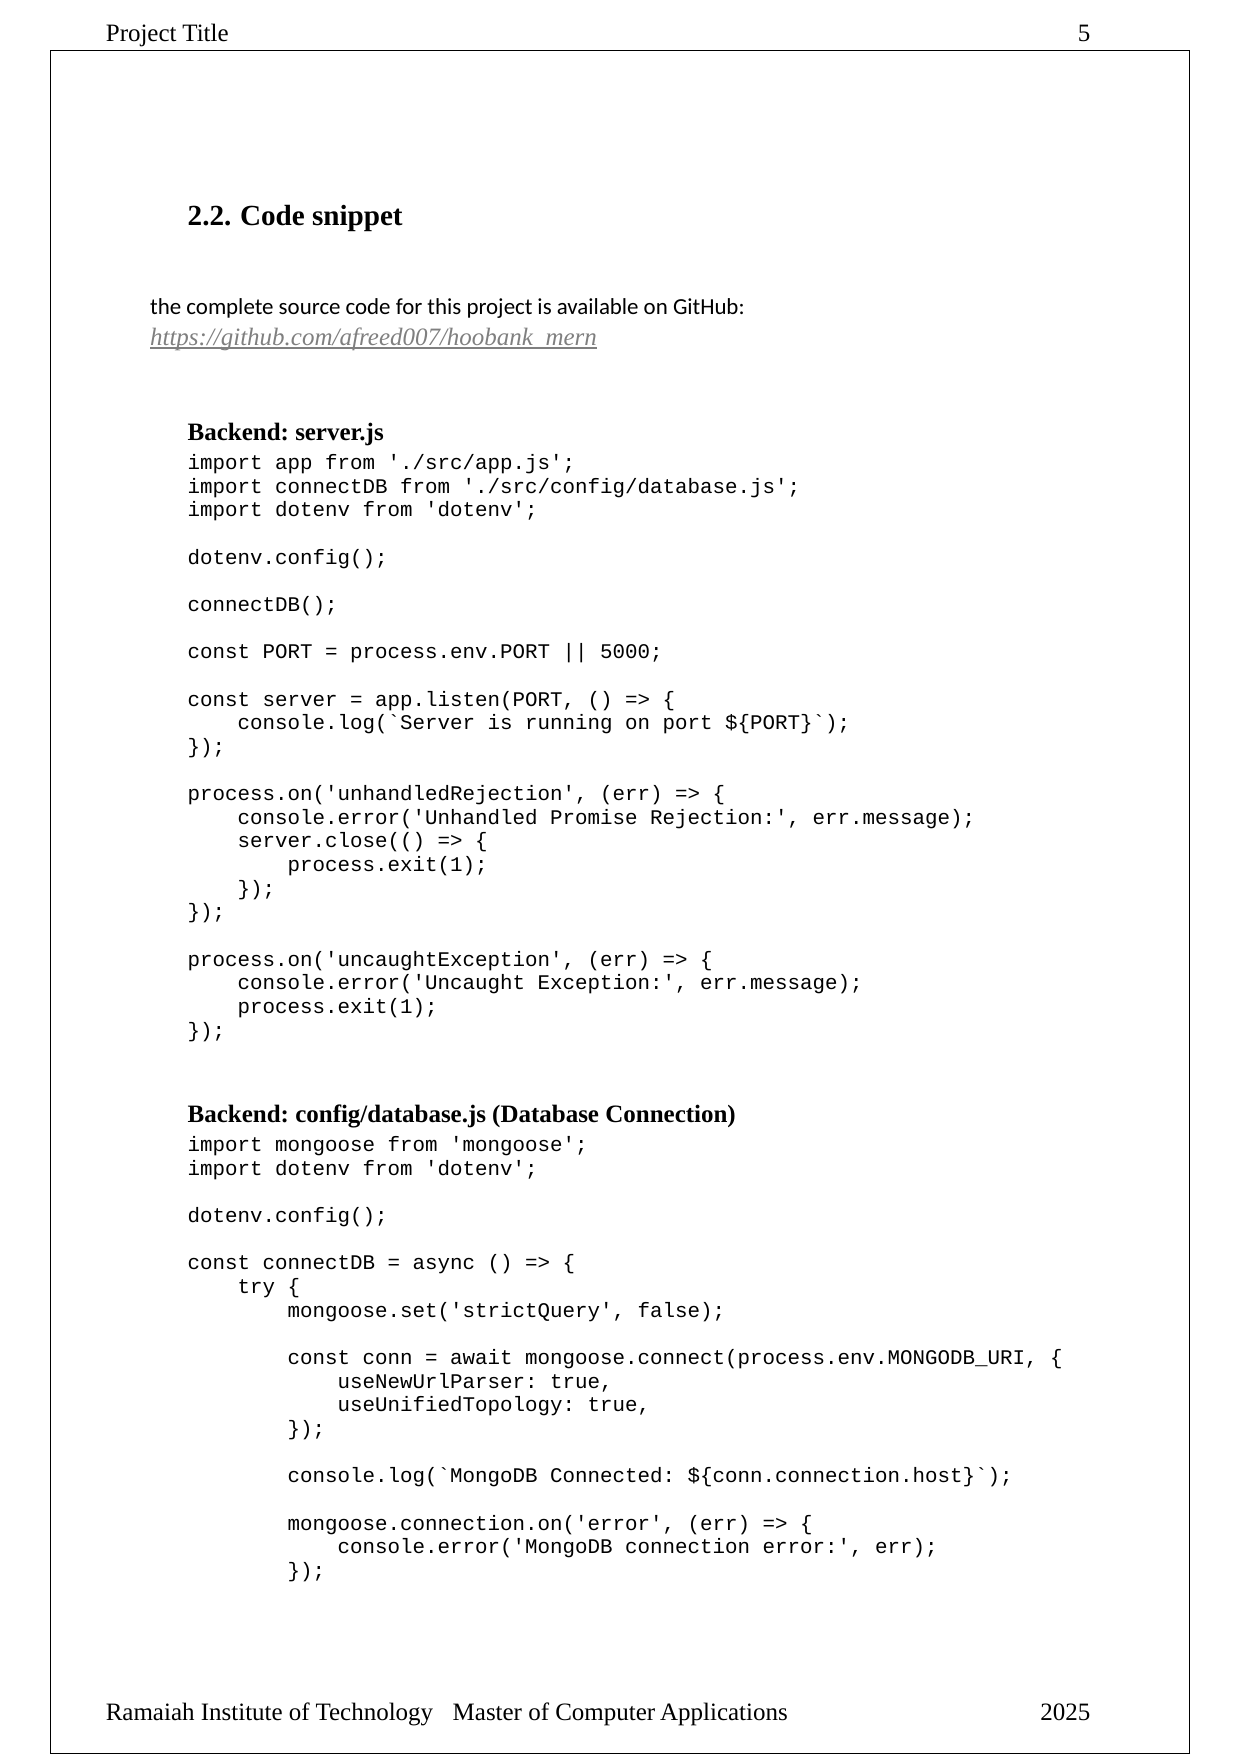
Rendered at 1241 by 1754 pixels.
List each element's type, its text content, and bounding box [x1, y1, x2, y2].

text console.error('MongoDB connection error:', err); [187, 1536, 1090, 1560]
text process.exit(1); [187, 854, 1090, 878]
text mongoose.connection.on('error', (err) => { [187, 1512, 1090, 1536]
text const connectDB = async () => { [187, 1252, 1090, 1276]
text console.log(`MongoDB Connected: ${conn.connection.host}`); [187, 1465, 1090, 1489]
text dotenv.config(); [187, 547, 1090, 570]
text import dotenv from 'dotenv'; [187, 1158, 1090, 1181]
text import app from './src/app.js'; [187, 452, 1090, 476]
text }); [187, 736, 1090, 759]
text mongoose.set('strictQuery', false); [187, 1300, 1090, 1323]
text }); [187, 1418, 1090, 1442]
text console.error('Uncaught Exception:', err.message); [187, 972, 1090, 996]
subtitle Backend: server.js [150, 417, 1090, 446]
text useUnifiedTopology: true, [187, 1394, 1090, 1418]
text dotenv.config(); [187, 1205, 1090, 1229]
text console.error('Unhandled Promise Rejection:', err.message); [187, 807, 1090, 831]
text process.on('uncaughtException', (err) => { [187, 949, 1090, 972]
text the complete source code for this project is available on GitHub: https://github.com/afreed007/hoobank_mern [150, 292, 1090, 351]
text connectDB(); [187, 594, 1090, 618]
text const conn = await mongoose.connect(process.env.MONGODB_URI, { [187, 1347, 1090, 1371]
text useNewUrlParser: true, [187, 1371, 1090, 1394]
subtitle Backend: config/database.js (Database Connection) [187, 1099, 1090, 1128]
text }); [187, 1020, 1090, 1043]
text import connectDB from './src/config/database.js'; [187, 476, 1090, 499]
text }); [187, 1560, 1090, 1583]
text console.log(`Server is running on port ${PORT}`); [187, 712, 1090, 736]
text process.on('unhandledRejection', (err) => { [187, 783, 1090, 807]
subtitle Code snippet [187, 198, 1090, 280]
text }); [187, 901, 1090, 925]
text const server = app.listen(PORT, () => { [187, 689, 1090, 712]
text server.close(() => { [187, 831, 1090, 854]
text import mongoose from 'mongoose'; [187, 1134, 1090, 1158]
text const PORT = process.env.PORT || 5000; [187, 641, 1090, 665]
text try { [187, 1276, 1090, 1300]
text }); [187, 878, 1090, 901]
text process.exit(1); [187, 996, 1090, 1020]
text import dotenv from 'dotenv'; [187, 499, 1090, 523]
